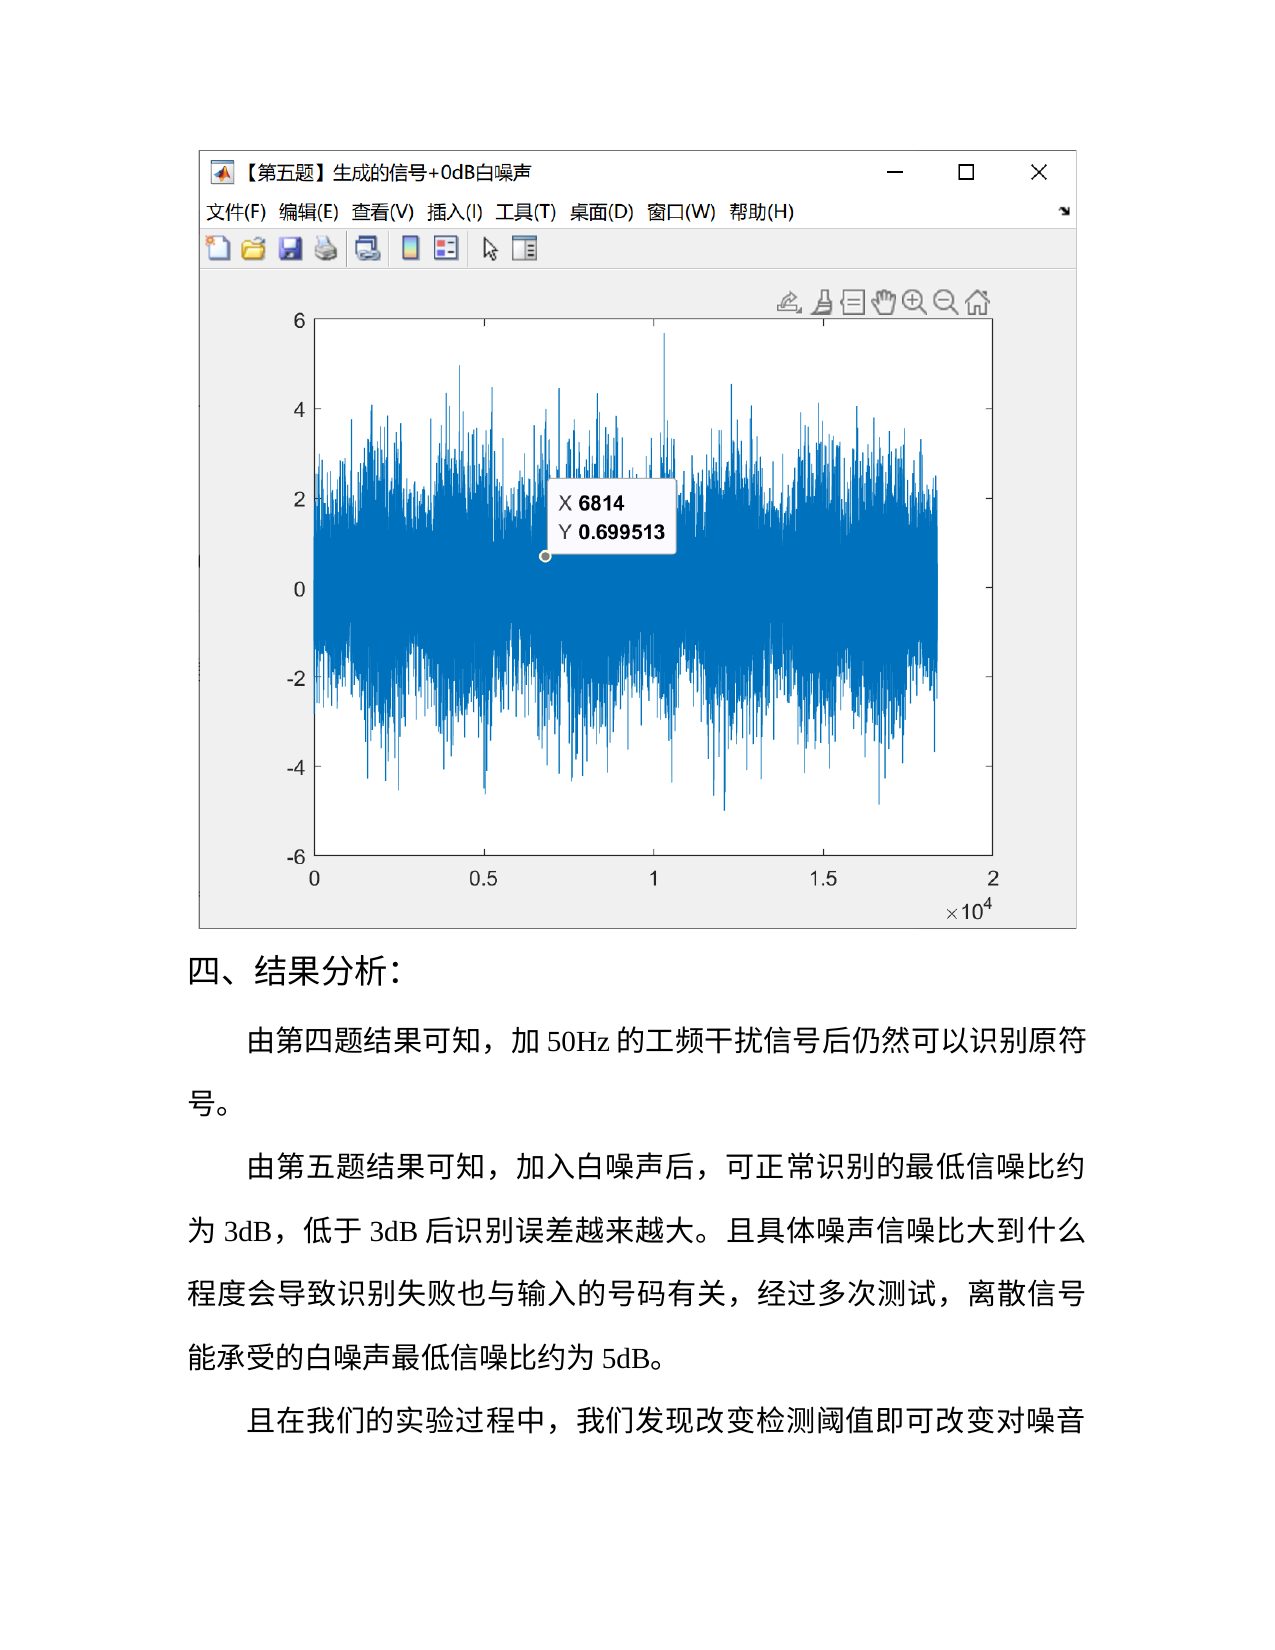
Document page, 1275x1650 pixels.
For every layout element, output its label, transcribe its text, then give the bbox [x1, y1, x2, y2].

text 由第五题结果可知，加入白噪声后，可正常识别的最低信噪比约为3dB，低于3dB后识别误差越来越大。且具体噪声信噪比大到什么程度会导致识别失败也与输入的号码有关，经过多次测试，离散信号能承受的白噪声最低信噪比约为5dB。 [187, 1144, 1087, 1377]
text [187, 1398, 1087, 1440]
picture [198, 150, 1077, 929]
subtitle 结果分析： [187, 945, 1087, 993]
text 由第四题结果可知，加50Hz的工频干扰信号后仍然可以识别原符号。 [187, 1017, 1087, 1123]
